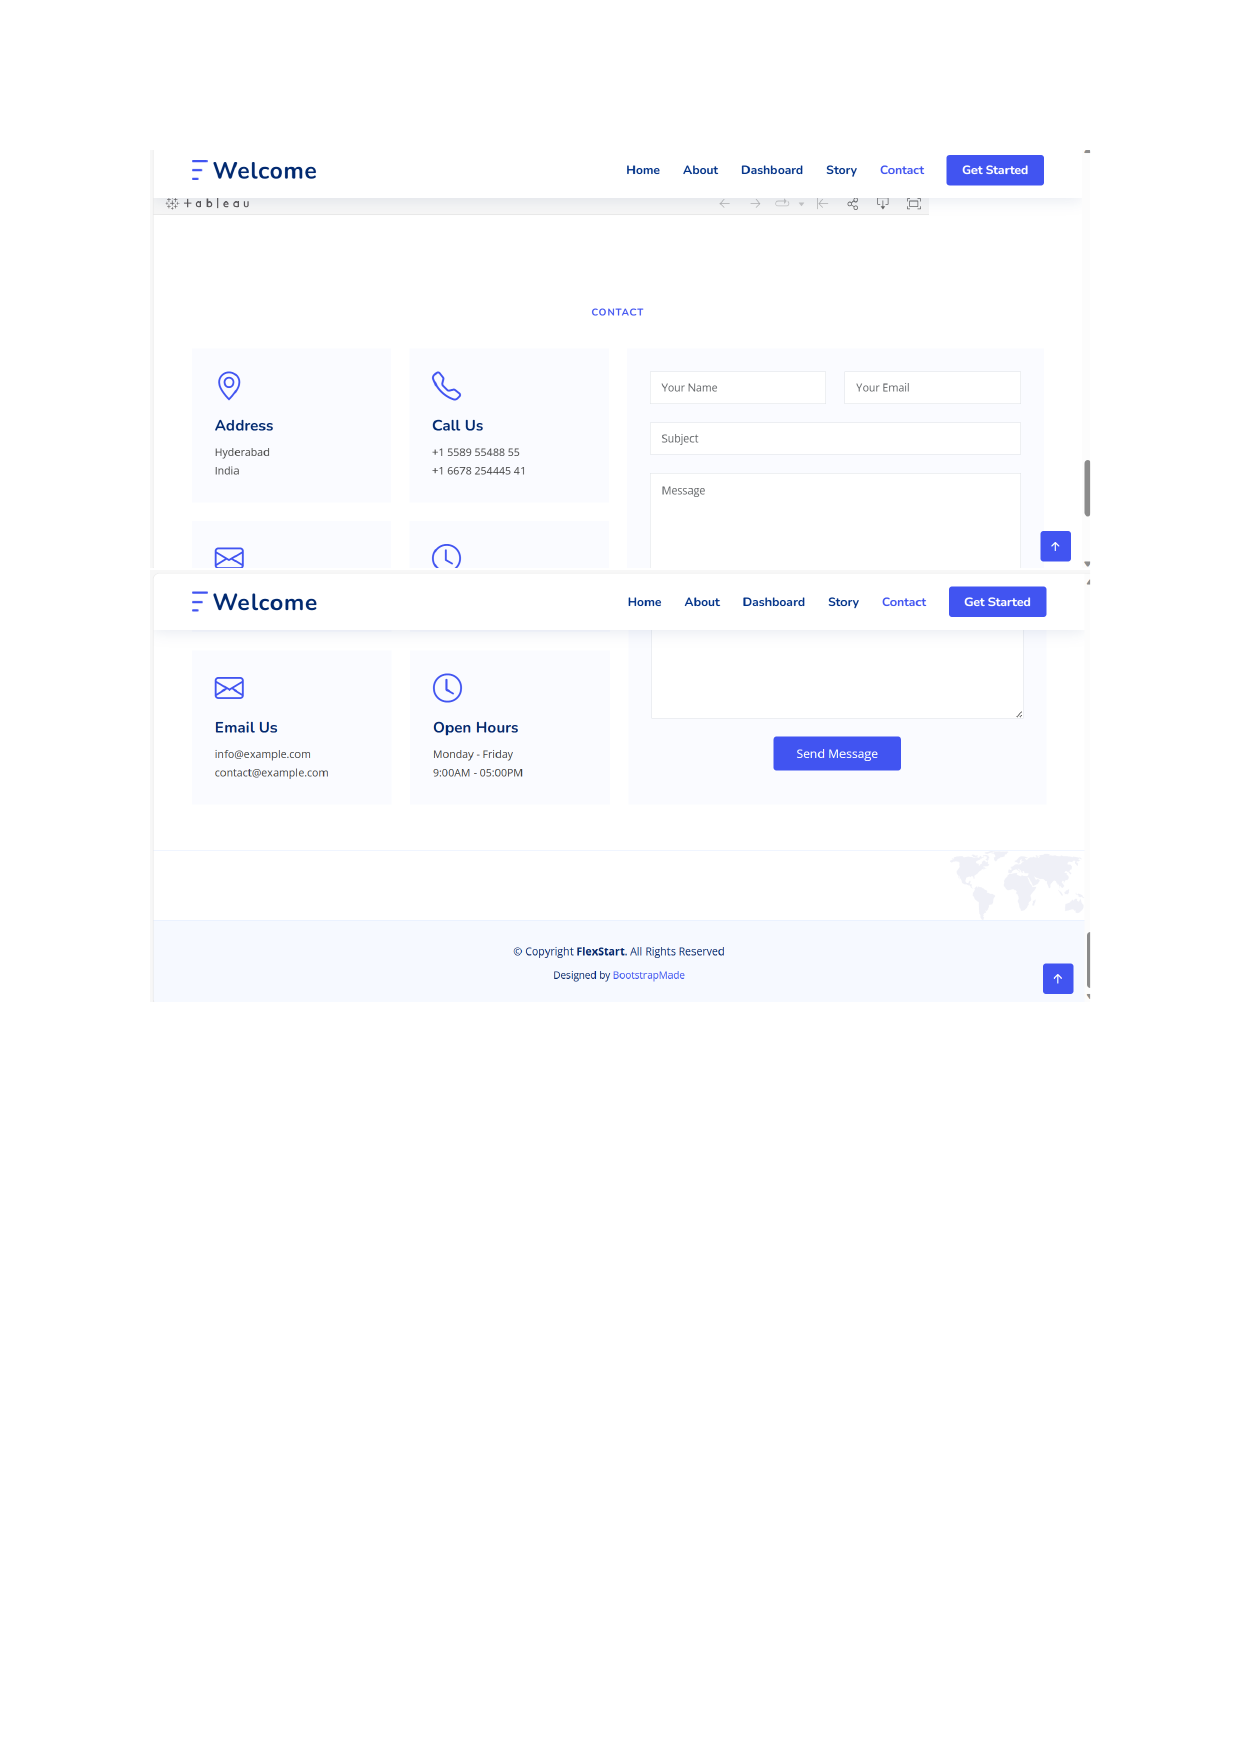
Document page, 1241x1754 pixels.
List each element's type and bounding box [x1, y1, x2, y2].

picture [150, 150, 1091, 568]
picture [150, 570, 1091, 1002]
